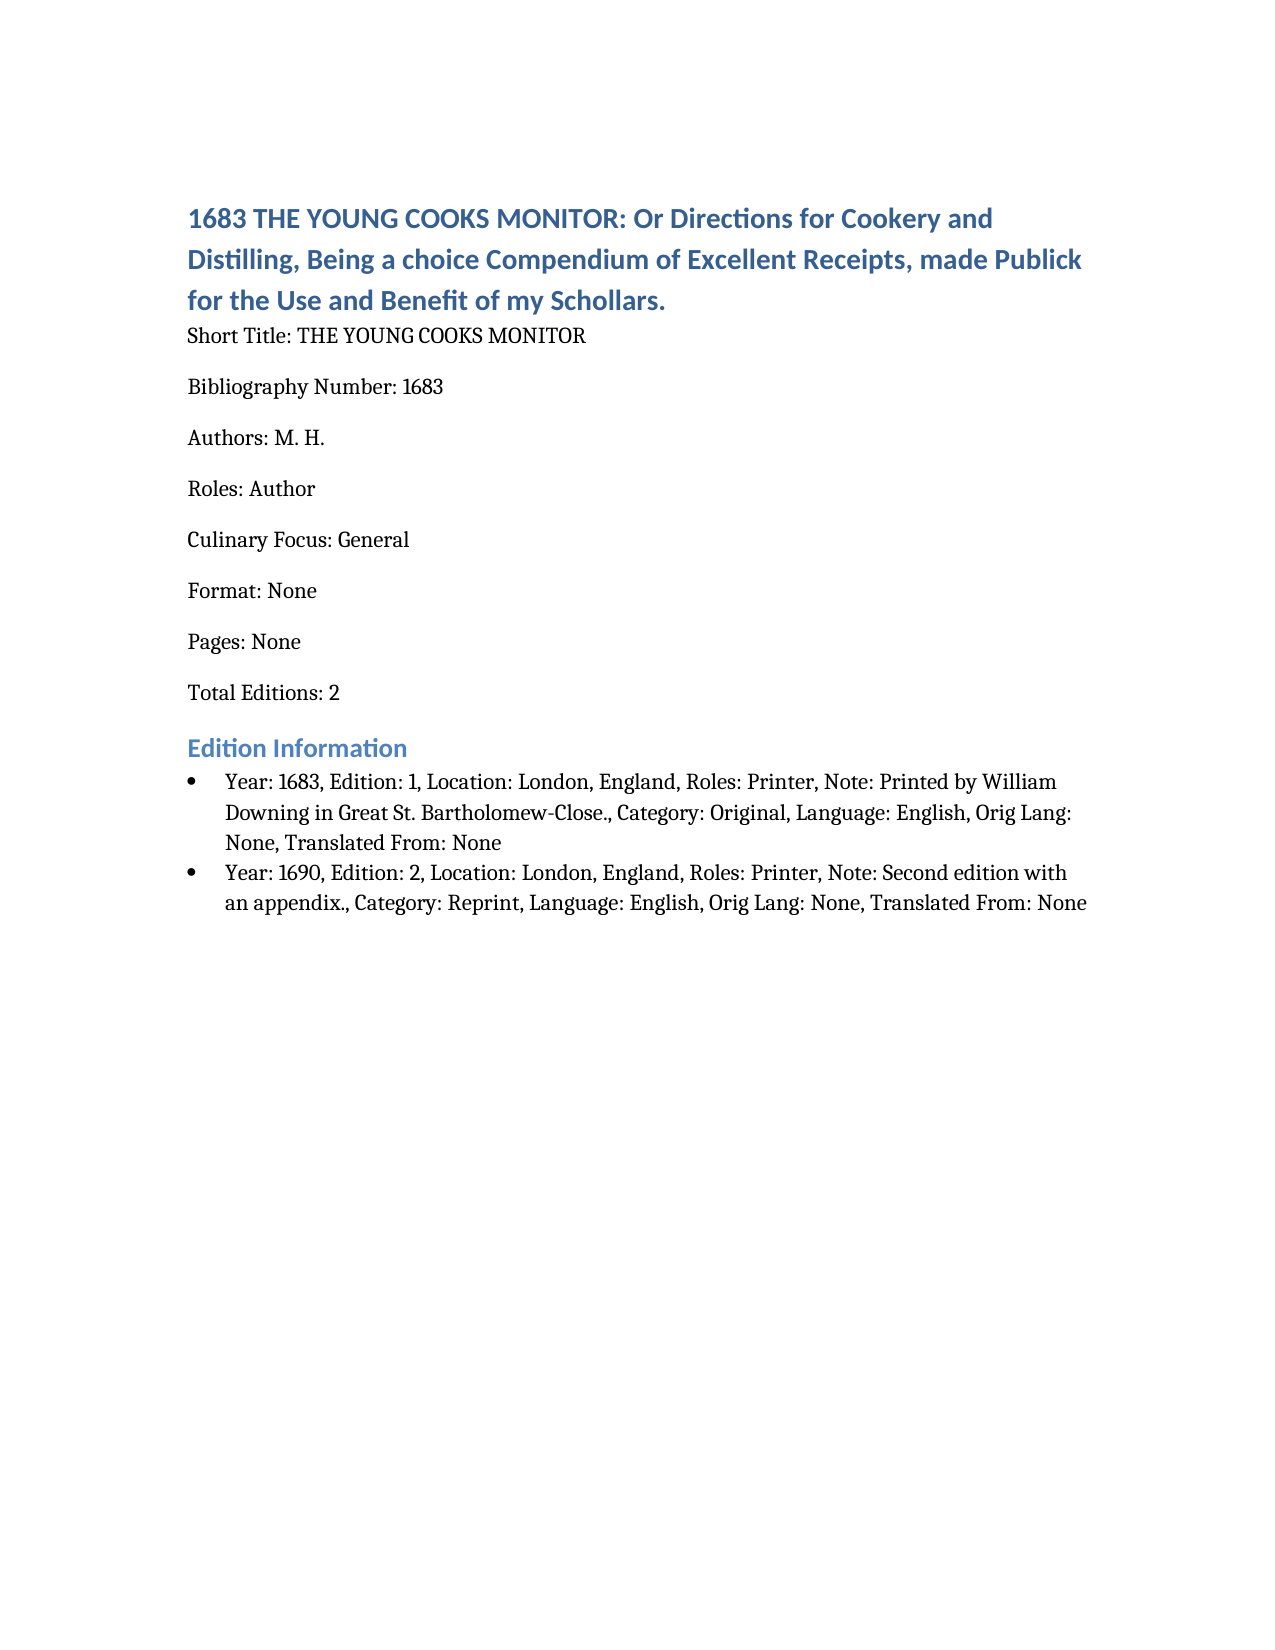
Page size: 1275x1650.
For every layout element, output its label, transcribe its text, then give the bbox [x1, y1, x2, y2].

text Pages: None [187, 629, 1087, 655]
text Culinary Focus: General [187, 527, 1087, 553]
text Short Title: THE YOUNG COOKS MONITOR [187, 323, 1087, 349]
list Year: 1683, Edition: 1, Location: London, England, Roles: Printer, Note: Printed by William Downing in Great St. Bartholomew-Close., Category: Original, Language: English, Orig Lang: None, Translated From: None [187, 769, 1087, 856]
text Bibliography Number: 1683 [187, 374, 1087, 400]
subtitle 1683 THE YOUNG COOKS MONITOR: Or Directions for Cookery and Distilling, Being a choice Compendium of Excellent Receipts, made Publick for the Use and Benefit of my Schollars. [187, 200, 1087, 317]
text Roles: Author [187, 476, 1087, 502]
subtitle Edition Information [187, 731, 1087, 764]
list Year: 1690, Edition: 2, Location: London, England, Roles: Printer, Note: Second edition with an appendix., Category: Reprint, Language: English, Orig Lang: None, Translated From: None [187, 860, 1087, 916]
text Authors: M. H. [187, 425, 1087, 451]
text Total Editions: 2 [187, 680, 1087, 706]
text Format: None [187, 578, 1087, 604]
